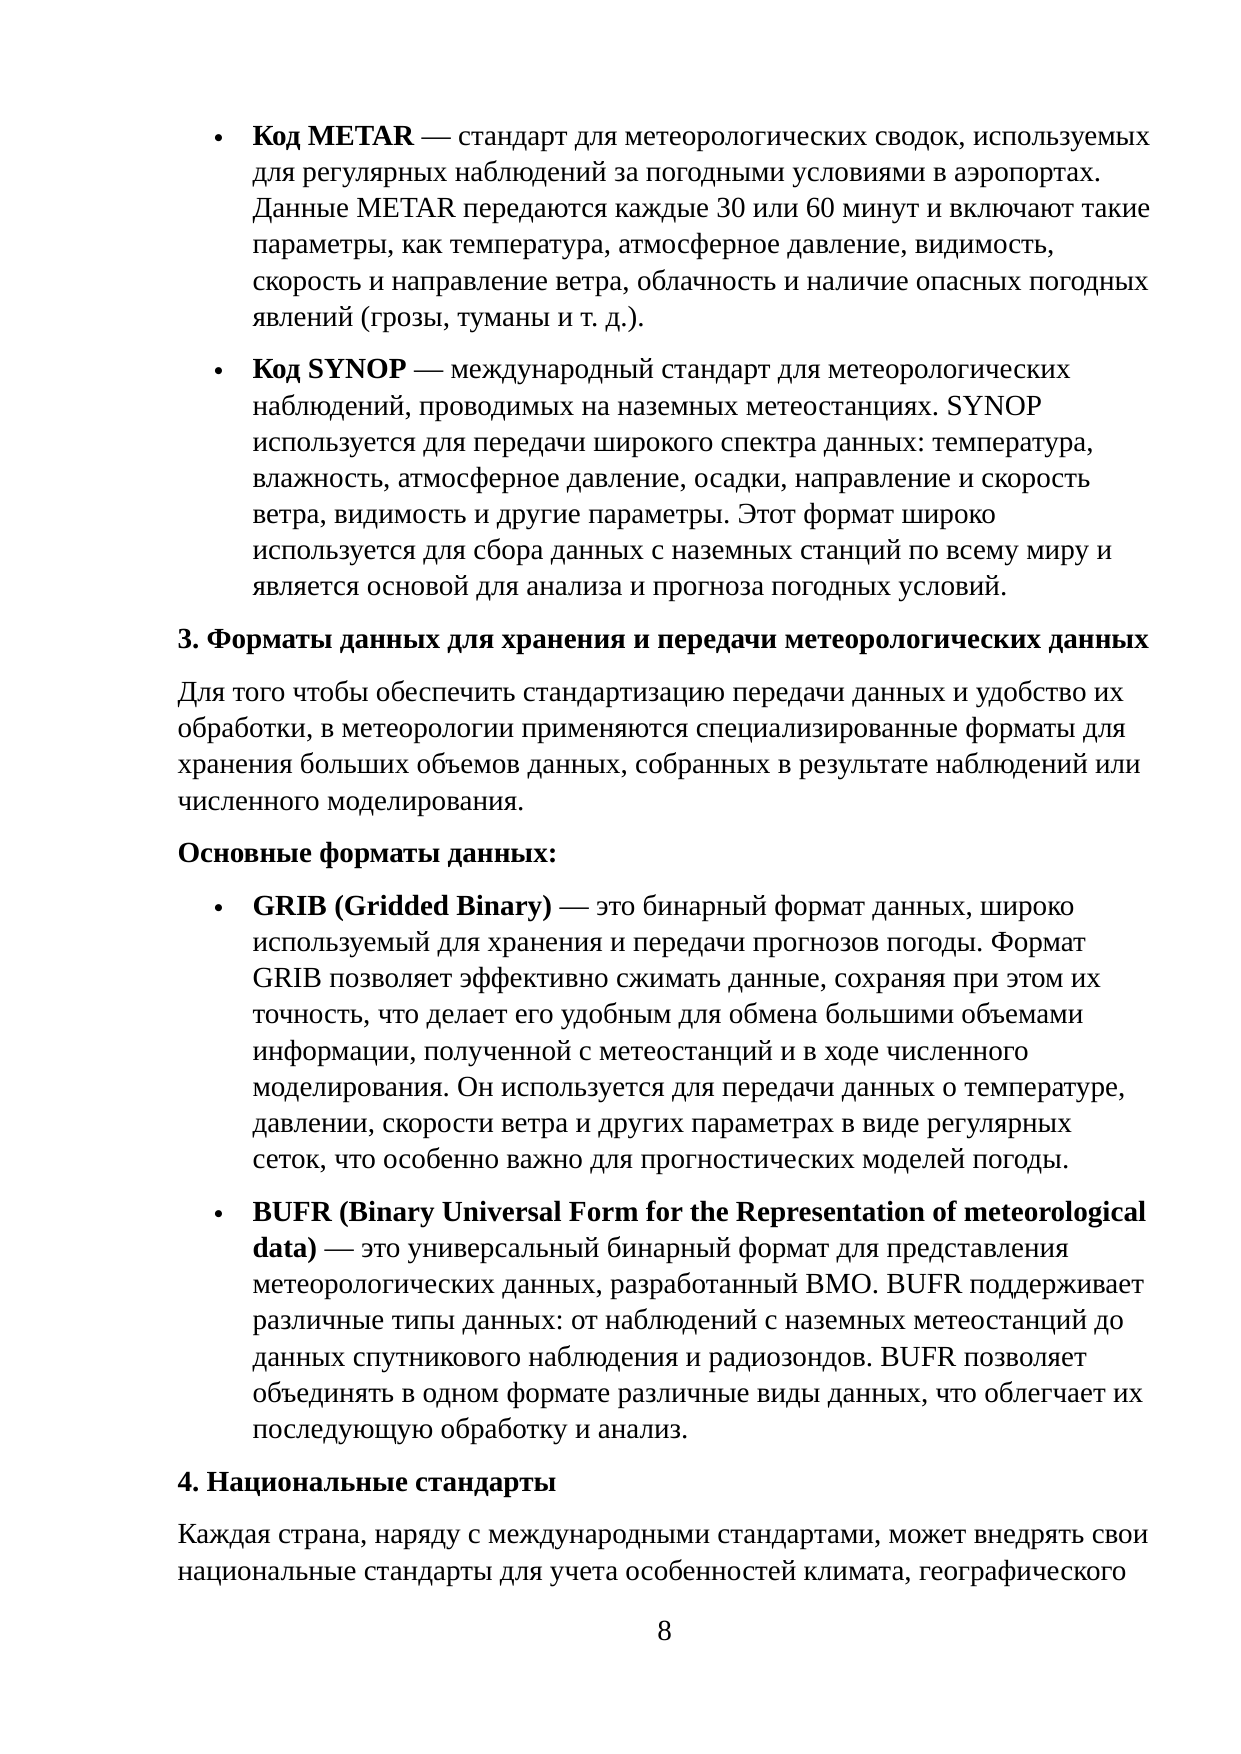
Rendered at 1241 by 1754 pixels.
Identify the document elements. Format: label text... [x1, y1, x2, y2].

list Код SYNOP — международный стандарт для метеорологических наблюдений, проводимых на наземных метеостанциях. SYNOP используется для передачи широкого спектра данных: температура, влажность, атмосферное давление, осадки, направление и скорость ветра, видимость и другие параметры. Этот формат широко используется для сбора данных с наземных станций по всему миру и является основой для анализа и прогноза погодных условий. [215, 352, 1152, 602]
list BUFR (Binary Universal Form for the Representation of meteorological data) — это универсальный бинарный формат для представления метеорологических данных, разработанный ВМО. BUFR поддерживает различные типы данных: от наблюдений с наземных метеостанций до данных спутникового наблюдения и радиозондов. BUFR позволяет объединять в одном формате различные виды данных, что облегчает их последующую обработку и анализ. [215, 1194, 1152, 1444]
text 4. Национальные стандарты [177, 1464, 1152, 1497]
text 3. Форматы данных для хранения и передачи метеорологических данных [177, 621, 1152, 655]
list Код METAR — стандарт для метеорологических сводок, используемых для регулярных наблюдений за погодными условиями в аэропортах. Данные METAR передаются каждые 30 или 60 минут и включают такие параметры, как температура, атмосферное давление, видимость, скорость и направление ветра, облачность и наличие опасных погодных явлений (грозы, туманы и т. д.). [215, 118, 1152, 332]
text Основные форматы данных: [177, 835, 1152, 869]
text Для того чтобы обеспечить стандартизацию передачи данных и удобство их обработки, в метеорологии применяются специализированные форматы для хранения больших объемов данных, собранных в результате наблюдений или численного моделирования. [177, 674, 1152, 816]
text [177, 1517, 1152, 1586]
list GRIB (Gridded Binary) — это бинарный формат данных, широко используемый для хранения и передачи прогнозов погоды. Формат GRIB позволяет эффективно сжимать данные, сохраняя при этом их точность, что делает его удобным для обмена большими объемами информации, полученной с метеостанций и в ходе численного моделирования. Он используется для передачи данных о температуре, давлении, скорости ветра и других параметрах в виде регулярных сеток, что особенно важно для прогностических моделей погоды. [215, 888, 1152, 1175]
